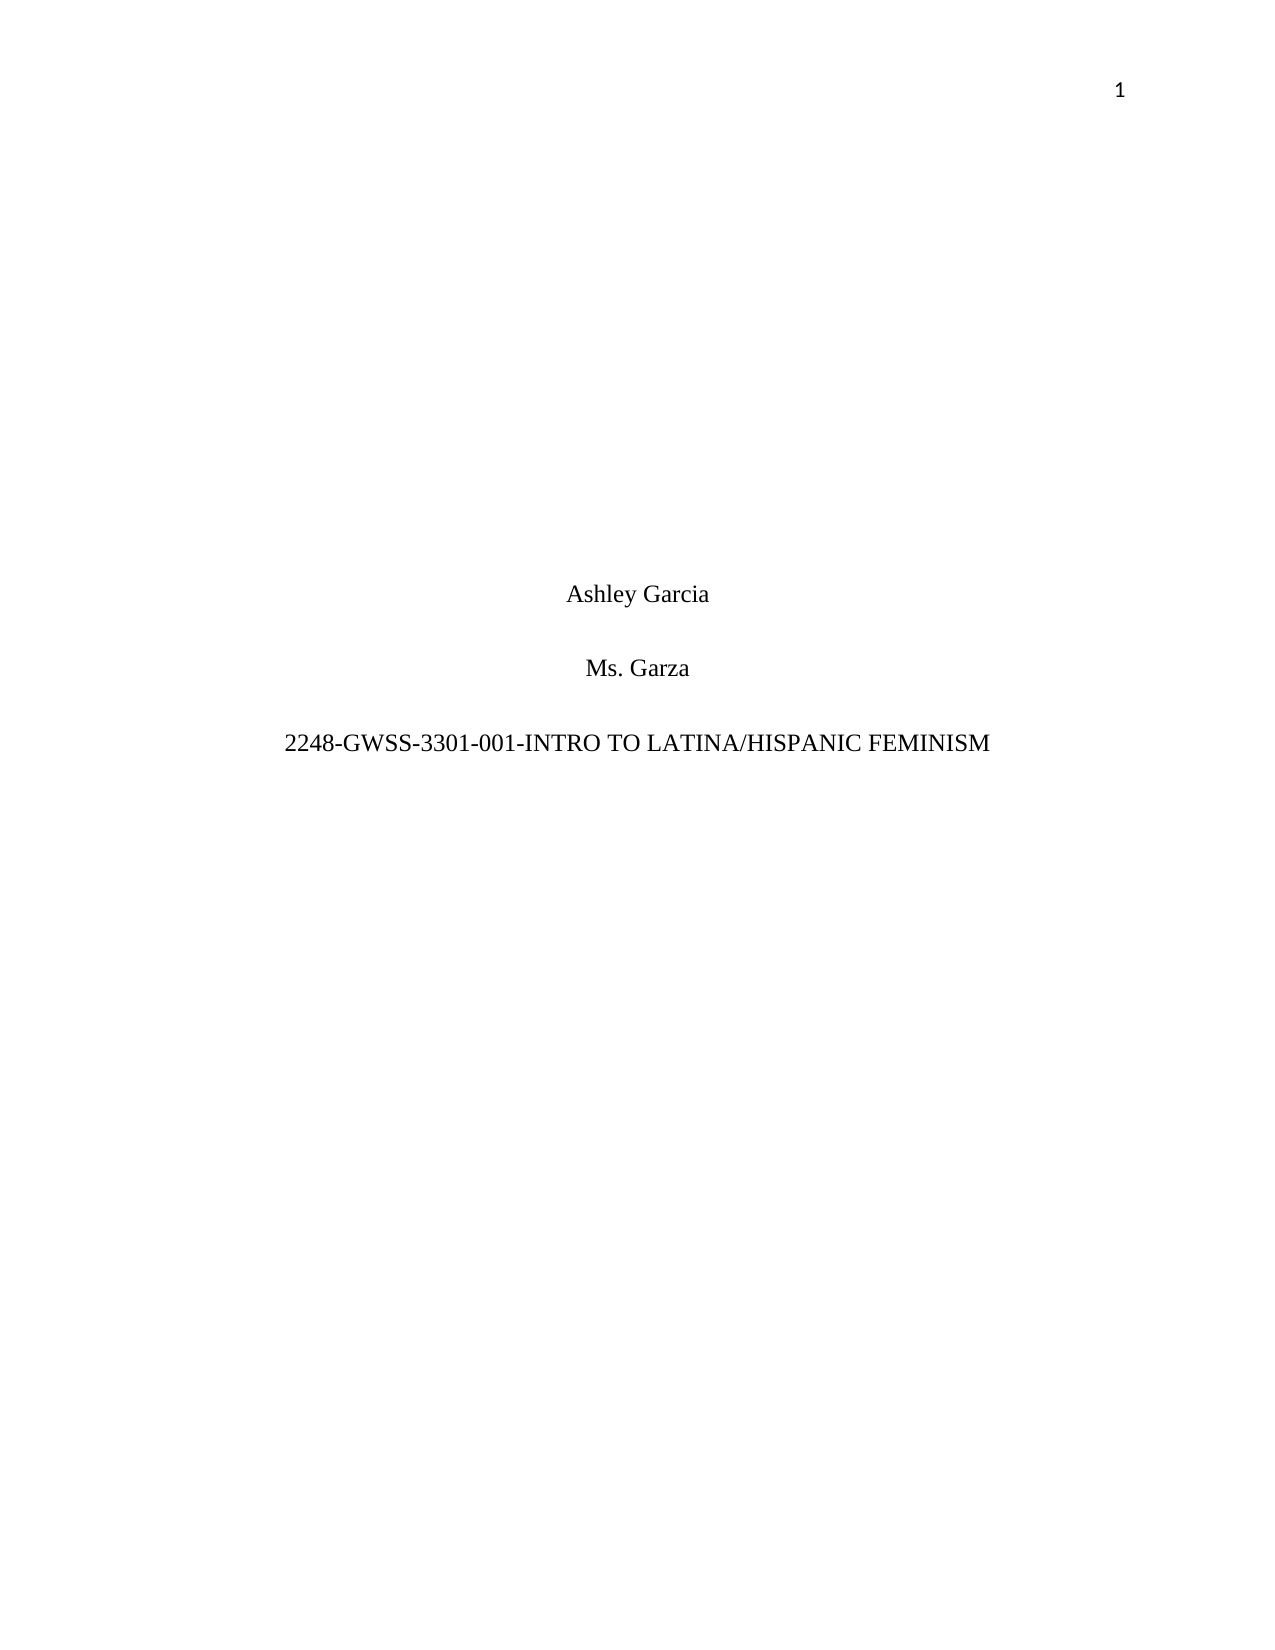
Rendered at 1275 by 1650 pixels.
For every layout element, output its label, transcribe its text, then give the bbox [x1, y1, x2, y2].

text 2248-GWSS-3301-001-INTRO TO LATINA/HISPANIC FEMINISM [150, 728, 1125, 756]
text Ms. Garza [150, 653, 1125, 682]
text Ashley Garcia [150, 579, 1125, 608]
